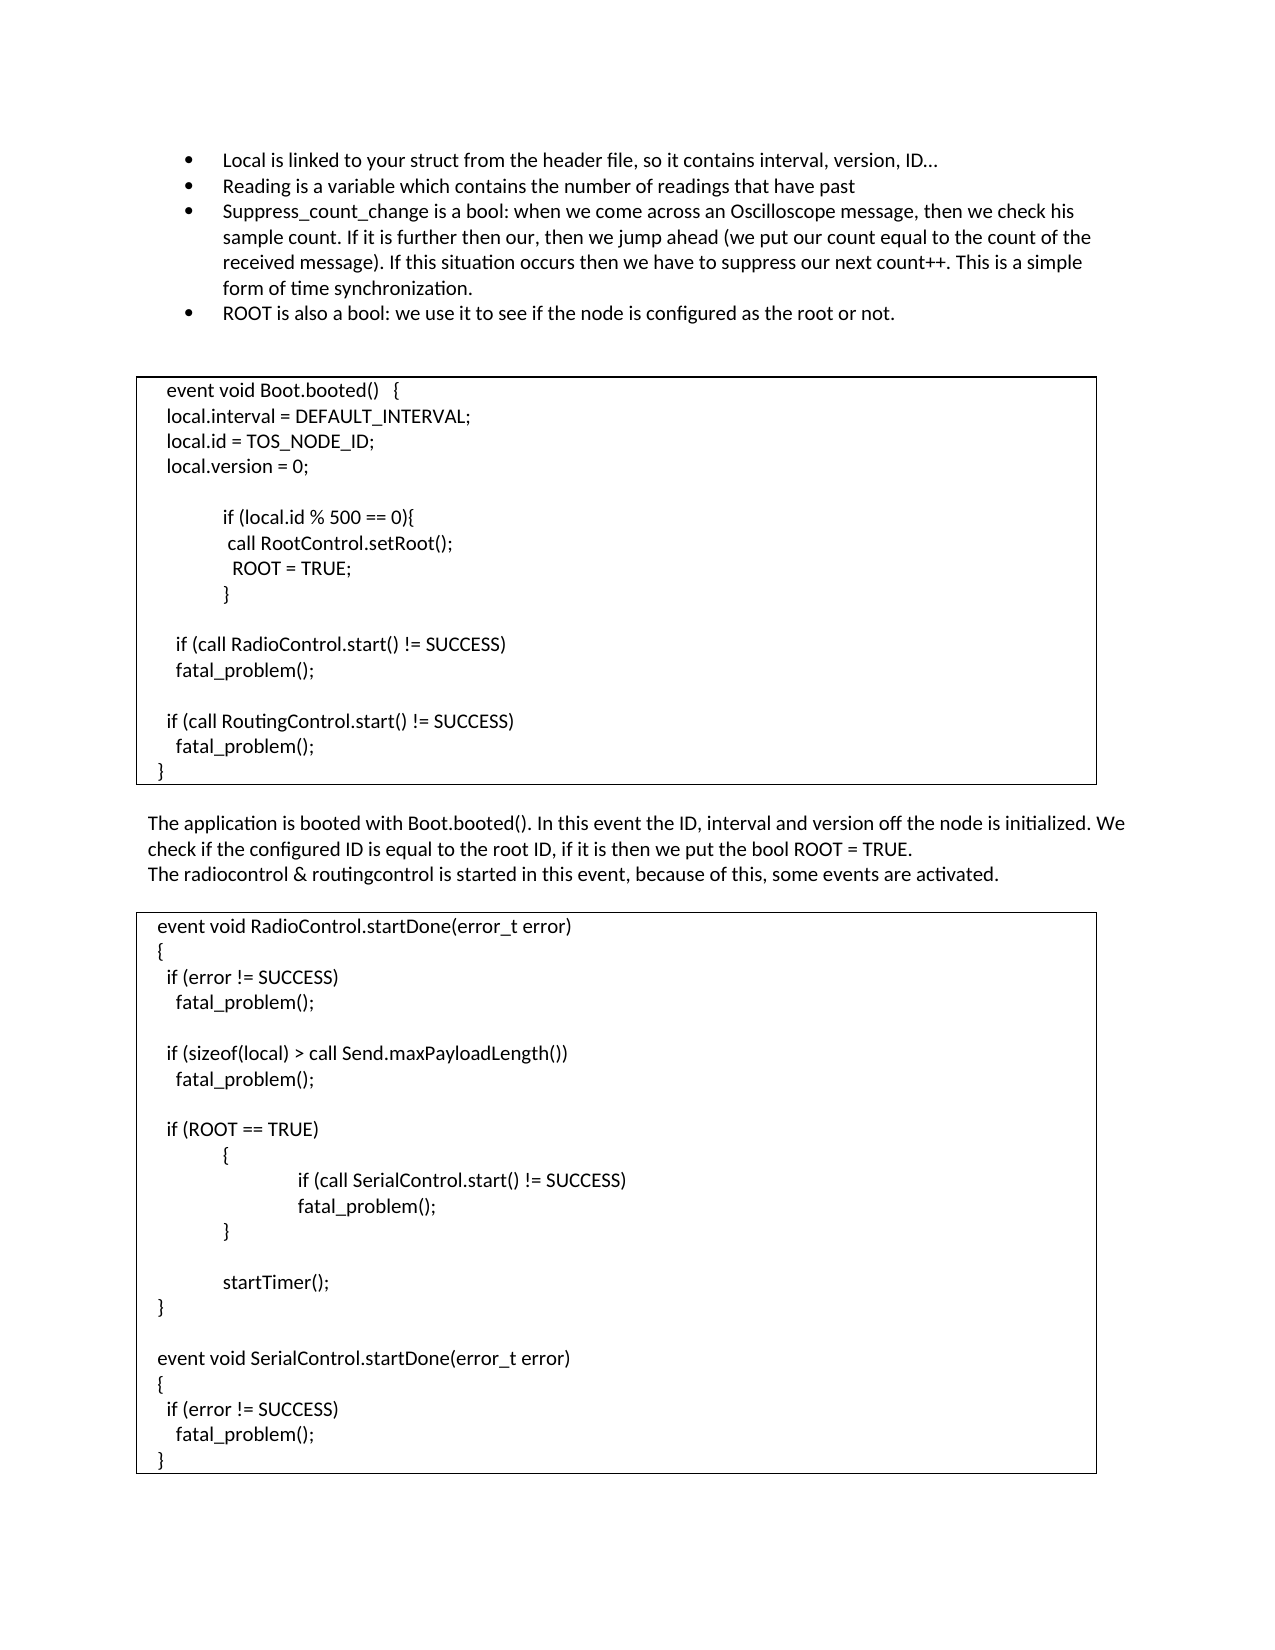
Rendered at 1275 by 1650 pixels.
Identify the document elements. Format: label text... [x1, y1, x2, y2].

text The application is booted with Boot.booted(). In this event the ID, interval and version off the node is initialized. We check if the configured ID is equal to the root ID, if it is then we put the bool ROOT = TRUE. [148, 811, 1127, 861]
list ROOT is also a bool: we use it to see if the node is configured as the root or not. [185, 300, 1127, 326]
list Reading is a variable which contains the number of readings that have past [185, 173, 1127, 198]
table_header event void RadioControl.startDone(error_t error) { if (error != SUCCESS) fatal_problem(); if (sizeof(local) > call Send.maxPayloadLength()) fatal_problem(); if (ROOT == TRUE) { if (call SerialControl.start() != SUCCESS) fatal_problem(); } startTimer(); } event void SerialControl.startDone(error_t error) { if (error != SUCCESS) fatal_problem(); } [137, 913, 1096, 1472]
list Local is linked to your struct from the header file, so it contains interval, version, ID… [185, 148, 1127, 173]
table_header event void Boot.booted() { local.interval = DEFAULT_INTERVAL; local.id = TOS_NODE_ID; local.version = 0; if (local.id % 500 == 0){ call RootControl.setRoot(); ROOT = TRUE; } if (call RadioControl.start() != SUCCESS) fatal_problem(); if (call RoutingControl.start() != SUCCESS) fatal_problem(); } [137, 378, 1096, 784]
list Suppress_count_change is a bool: when we come across an Oscilloscope message, then we check his sample count. If it is further then our, then we jump ahead (we put our count equal to the count of the received message). If this situation occurs then we have to suppress our next count++. This is a simple form of time synchronization. [185, 198, 1127, 300]
text The radiocontrol & routingcontrol is started in this event, because of this, some events are activated. [148, 861, 1127, 887]
